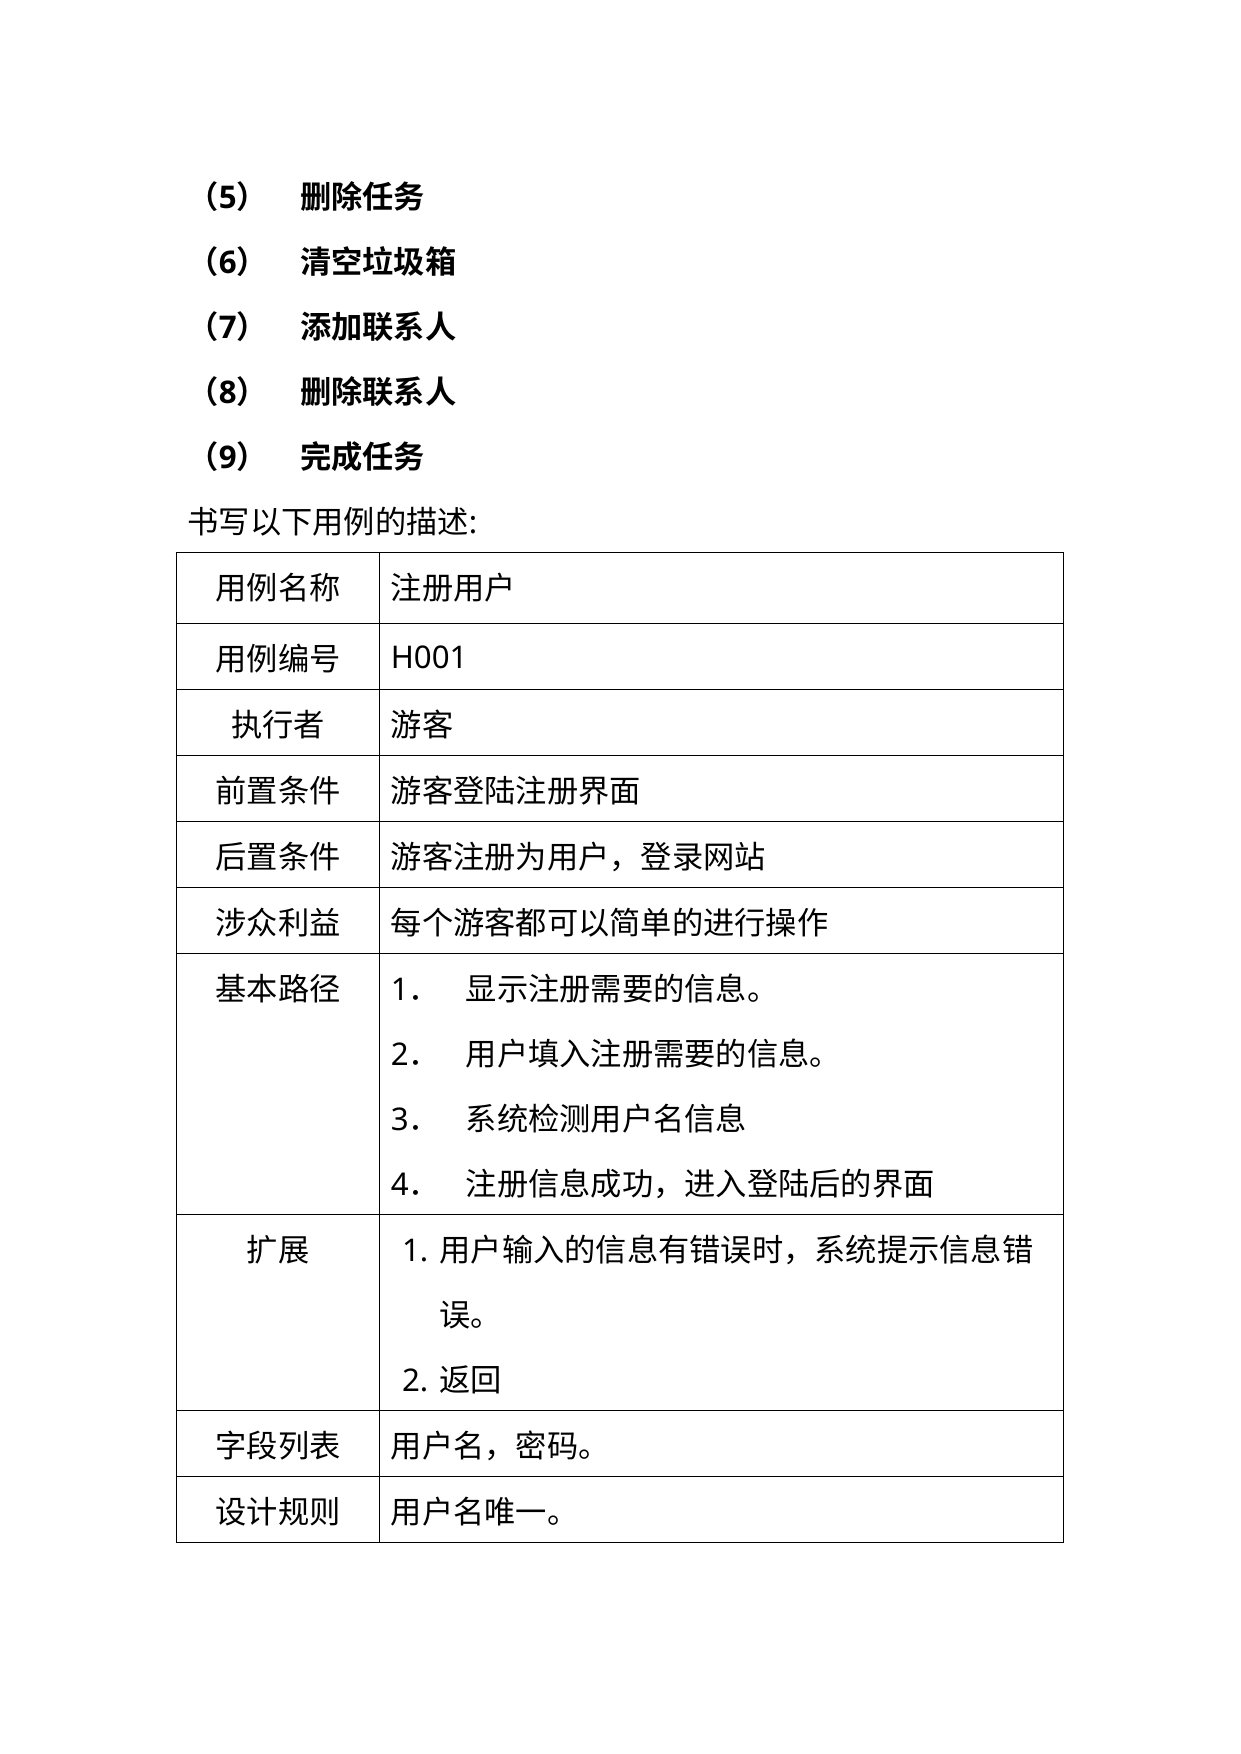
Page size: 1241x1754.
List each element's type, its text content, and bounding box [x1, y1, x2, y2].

table_cell 用户输入的信息有错误时，系统提示信息错误。 返回 [380, 1215, 1063, 1410]
list 完成任务 [187, 422, 1053, 487]
text 书写以下用例的描述: [187, 487, 1053, 552]
table_header 用例名称 [177, 553, 379, 623]
list 添加联系人 [187, 292, 1053, 357]
list 删除联系人 [187, 357, 1053, 422]
table_cell 用户名，密码。 [380, 1411, 1063, 1476]
table_cell 基本路径 [177, 954, 379, 1214]
table_cell 字段列表 [177, 1411, 379, 1476]
table_cell 设计规则 [177, 1477, 379, 1542]
table_cell 游客注册为用户，登录网站 [380, 822, 1063, 887]
table_cell 执行者 [177, 690, 379, 755]
table_cell H001 [380, 624, 1063, 689]
table_header 注册用户 [380, 553, 1063, 623]
table_cell 游客登陆注册界面 [380, 756, 1063, 821]
table_cell 扩展 [177, 1215, 379, 1410]
table_cell 用例编号 [177, 624, 379, 689]
table_cell 前置条件 [177, 756, 379, 821]
table_cell 显示注册需要的信息。 用户填入注册需要的信息。 系统检测用户名信息 注册信息成功，进入登陆后的界面 [380, 954, 1063, 1214]
list 清空垃圾箱 [187, 227, 1053, 292]
table_cell 每个游客都可以简单的进行操作 [380, 888, 1063, 953]
table_cell 涉众利益 [177, 888, 379, 953]
table_cell 后置条件 [177, 822, 379, 887]
list 删除任务 [187, 162, 1053, 227]
table_cell 用户名唯一。 [380, 1477, 1063, 1542]
table_cell 游客 [380, 690, 1063, 755]
